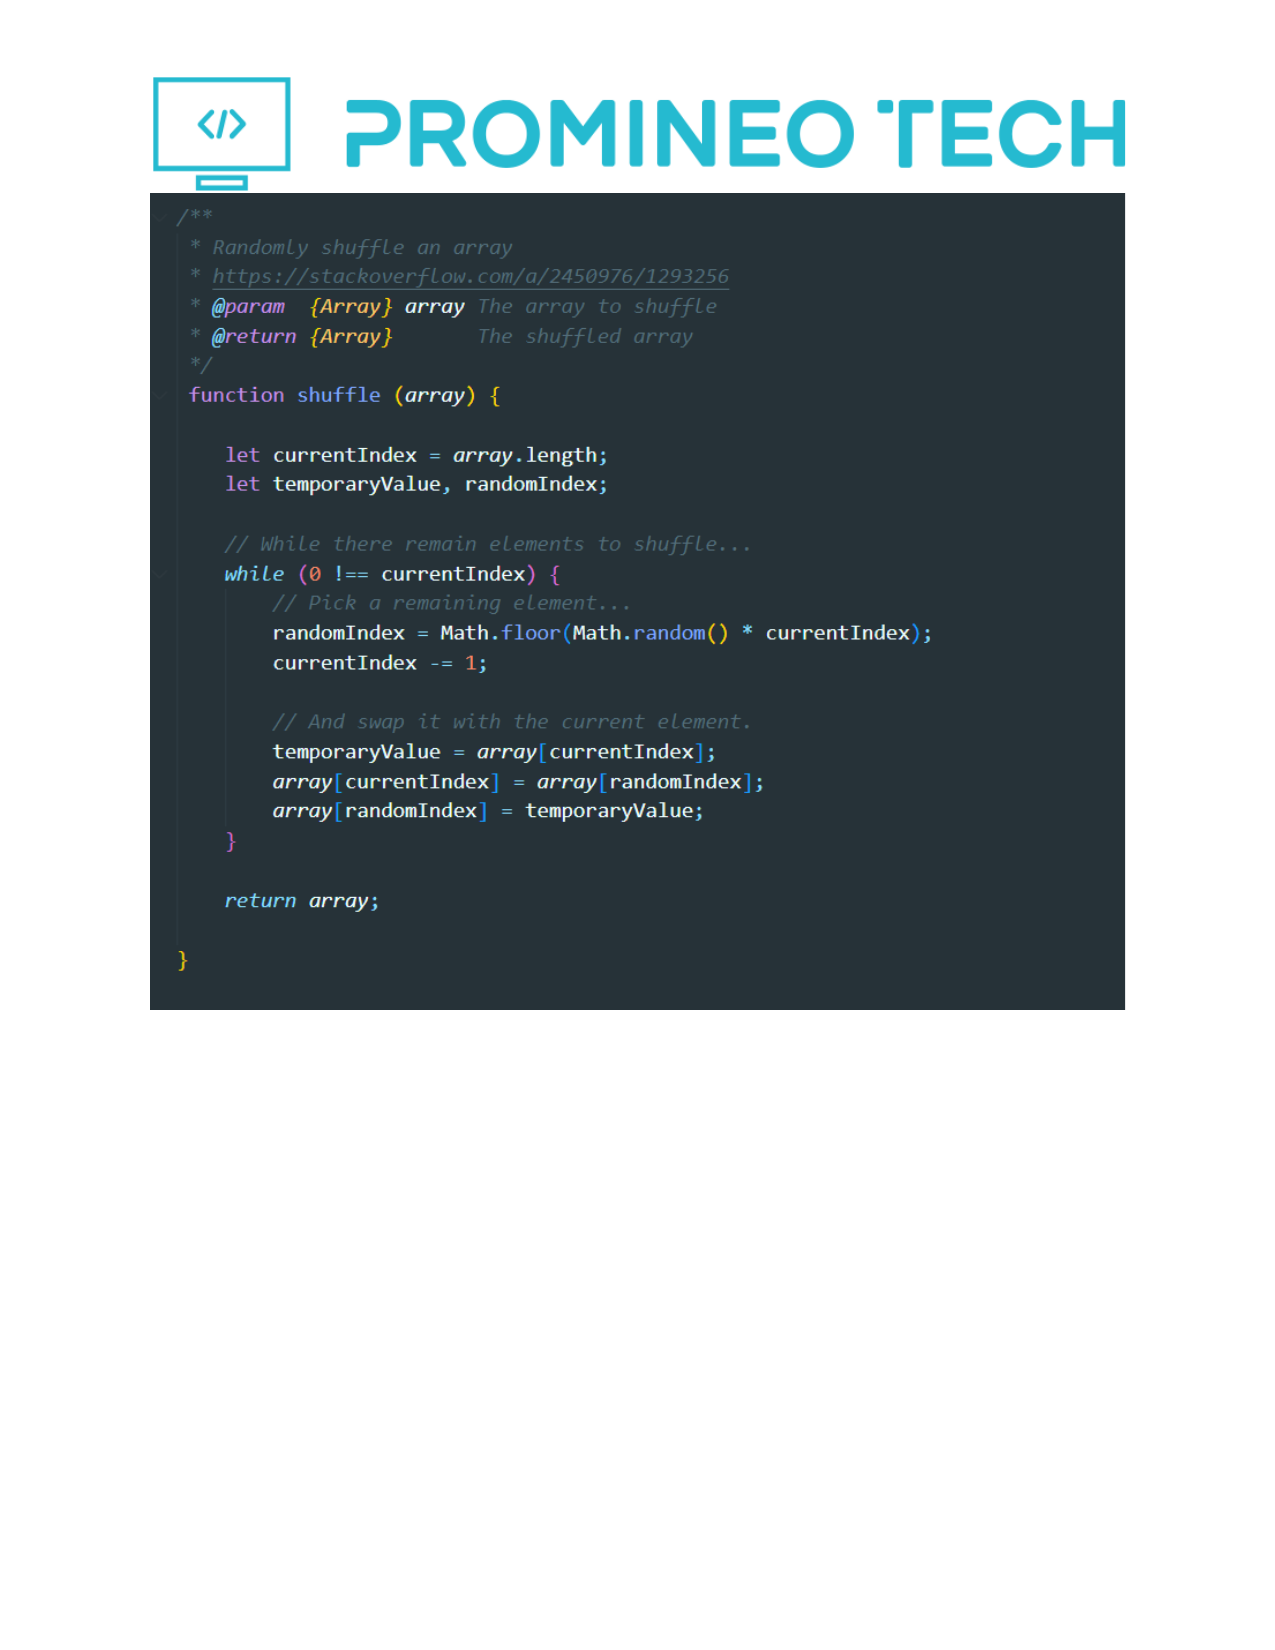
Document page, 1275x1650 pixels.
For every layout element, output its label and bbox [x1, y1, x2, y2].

picture [150, 75, 1125, 1010]
